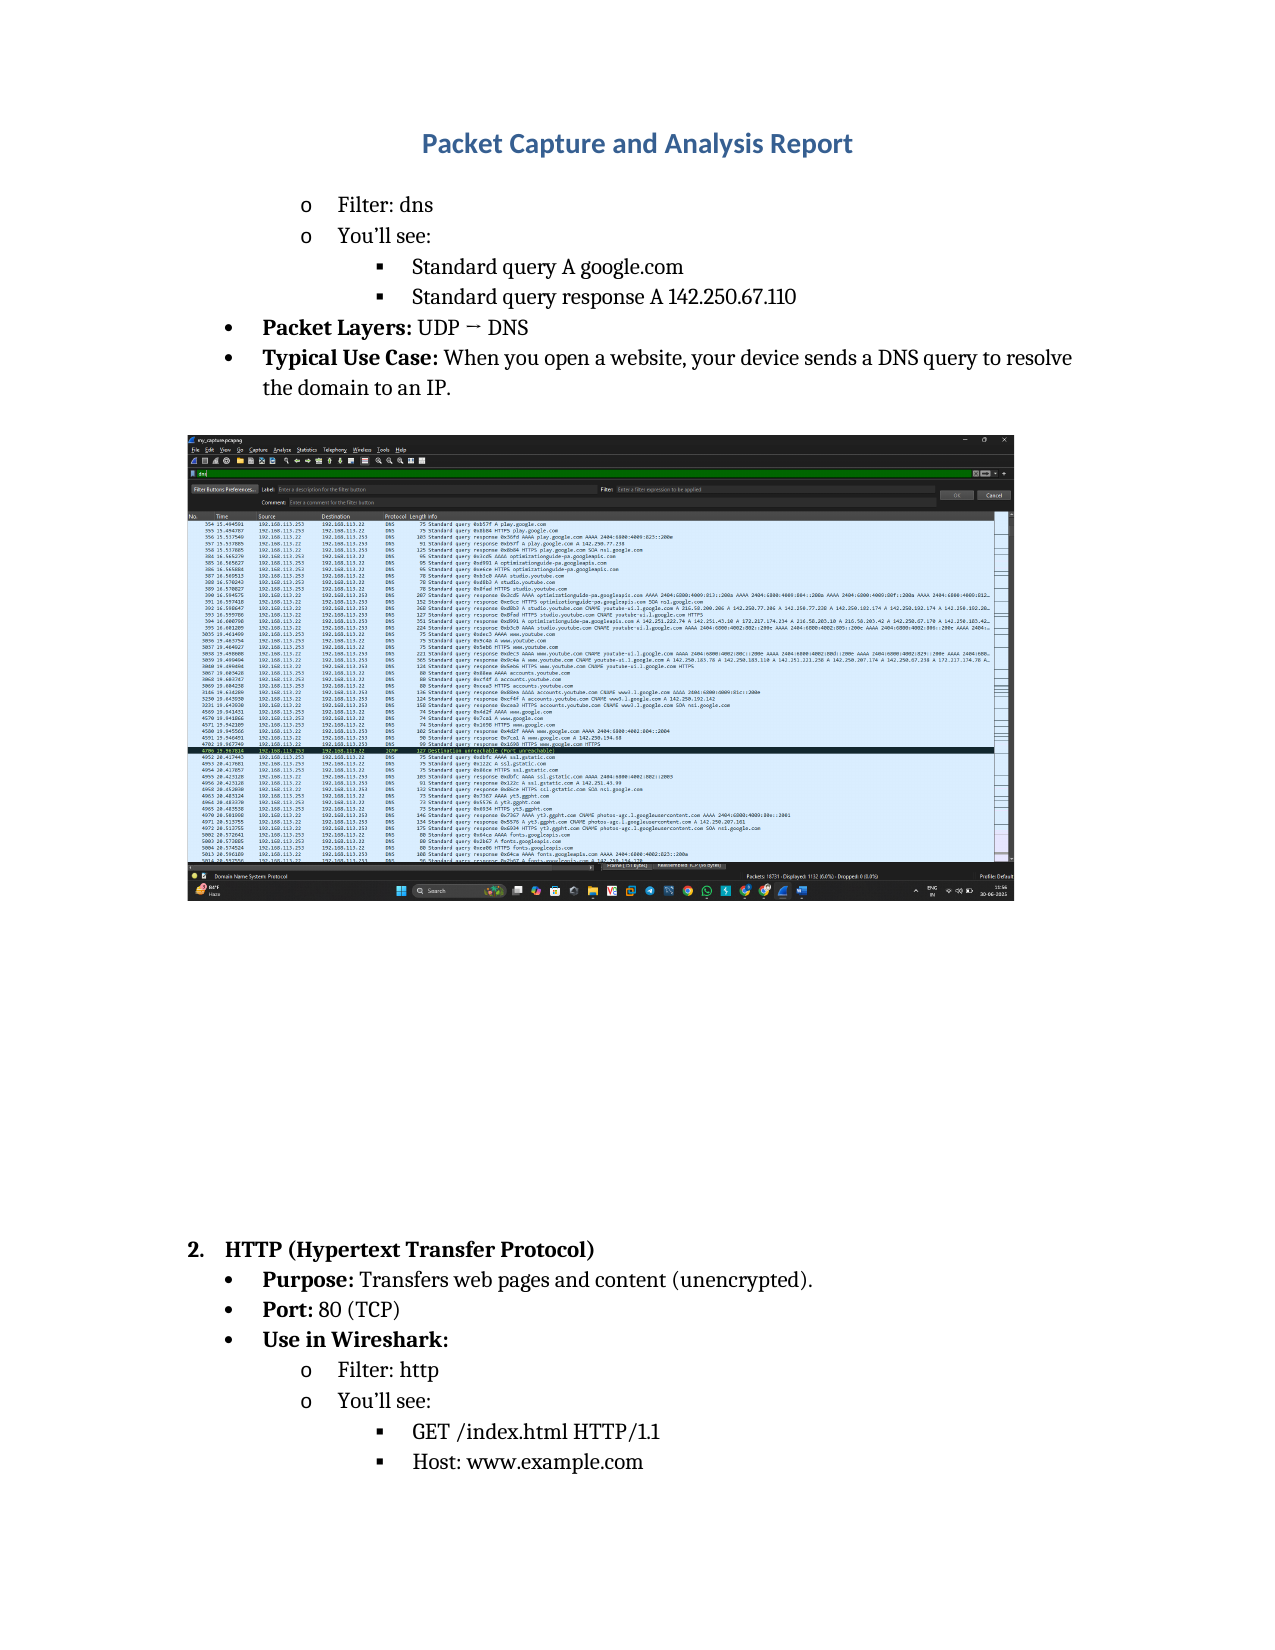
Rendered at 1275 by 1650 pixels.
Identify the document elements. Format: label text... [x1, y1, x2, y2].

picture [187, 435, 1015, 901]
list Typical Use Case: When you open a website, your device sends a DNS query to resolve the domain to an IP. [225, 344, 1087, 401]
list Port: 80 (TCP) [225, 1297, 1087, 1323]
list HTTP (Hypertext Transfer Protocol) [187, 1236, 1087, 1263]
list Standard query A google.com [375, 254, 1087, 280]
list Filter: dns [300, 192, 1087, 219]
list Filter: http [300, 1357, 1087, 1384]
list Standard query response A 142.250.67.110 [375, 284, 1087, 311]
list GET /index.html HTTP/1.1 [375, 1419, 1087, 1445]
list Use in Wireshark: [225, 1327, 1087, 1353]
list You’ll see: [300, 1388, 1087, 1415]
list Purpose: Transfers web pages and content (unencrypted). [225, 1267, 1087, 1293]
list Packet Layers: UDP → DNS [225, 314, 1087, 341]
list You’ll see: [300, 223, 1087, 250]
list Host: www.example.com [375, 1449, 1087, 1476]
